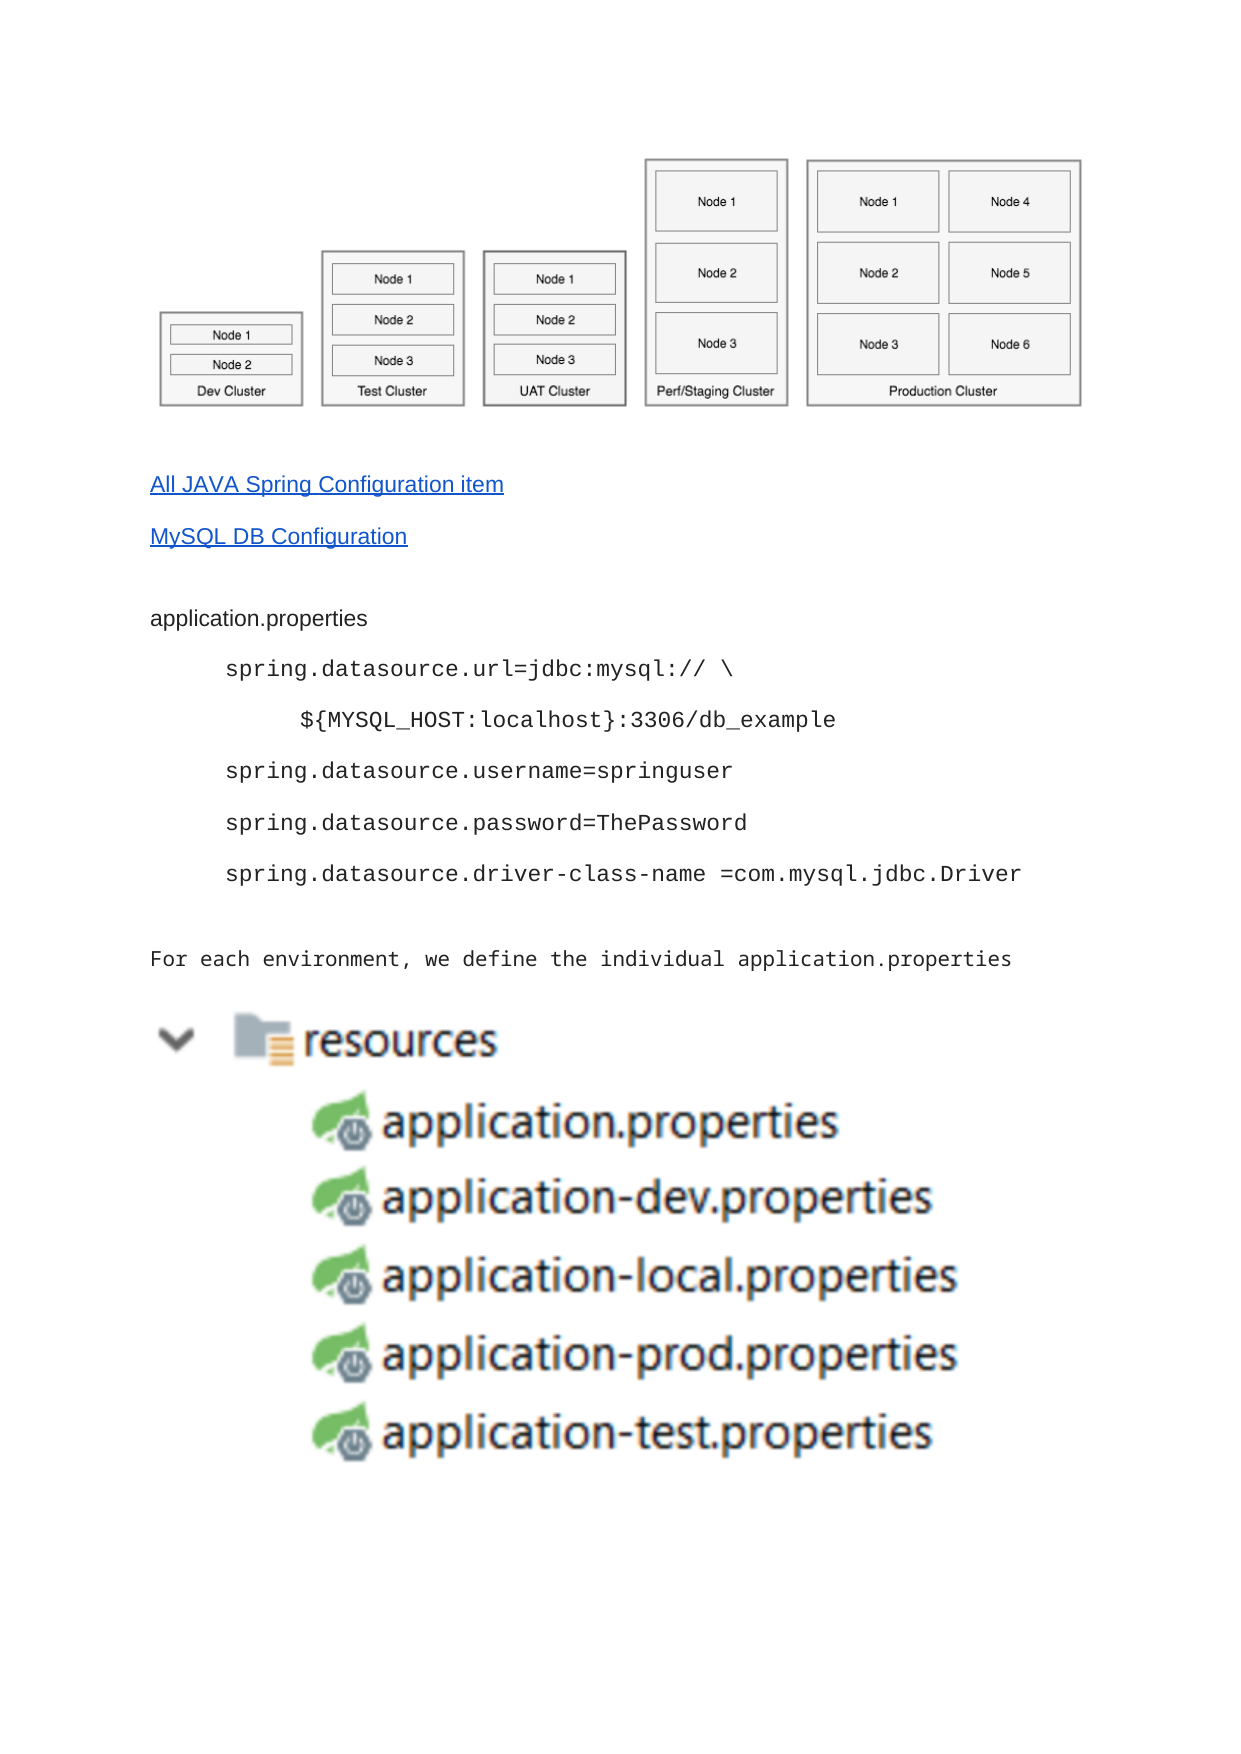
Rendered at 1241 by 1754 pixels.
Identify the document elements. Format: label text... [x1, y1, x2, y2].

text spring.datasource.password=ThePassword [150, 811, 1090, 837]
picture [150, 1000, 1042, 1480]
text spring.datasource.username=springuser [150, 760, 1090, 786]
text spring.datasource.driver-class-name =com.mysql.jdbc.Driver [150, 862, 1090, 888]
picture [150, 150, 1091, 415]
text MySQL DB Configuration [150, 523, 1090, 549]
text All JAVA Spring Configuration item [150, 471, 1090, 497]
text ${MYSQL_HOST:localhost}:3306/db_example [225, 708, 1090, 734]
text spring.datasource.url=jdbc:mysql:// \ [150, 657, 1090, 683]
text application.properties [150, 605, 1090, 631]
text For each environment, we define the individual application.properties [150, 944, 1090, 972]
